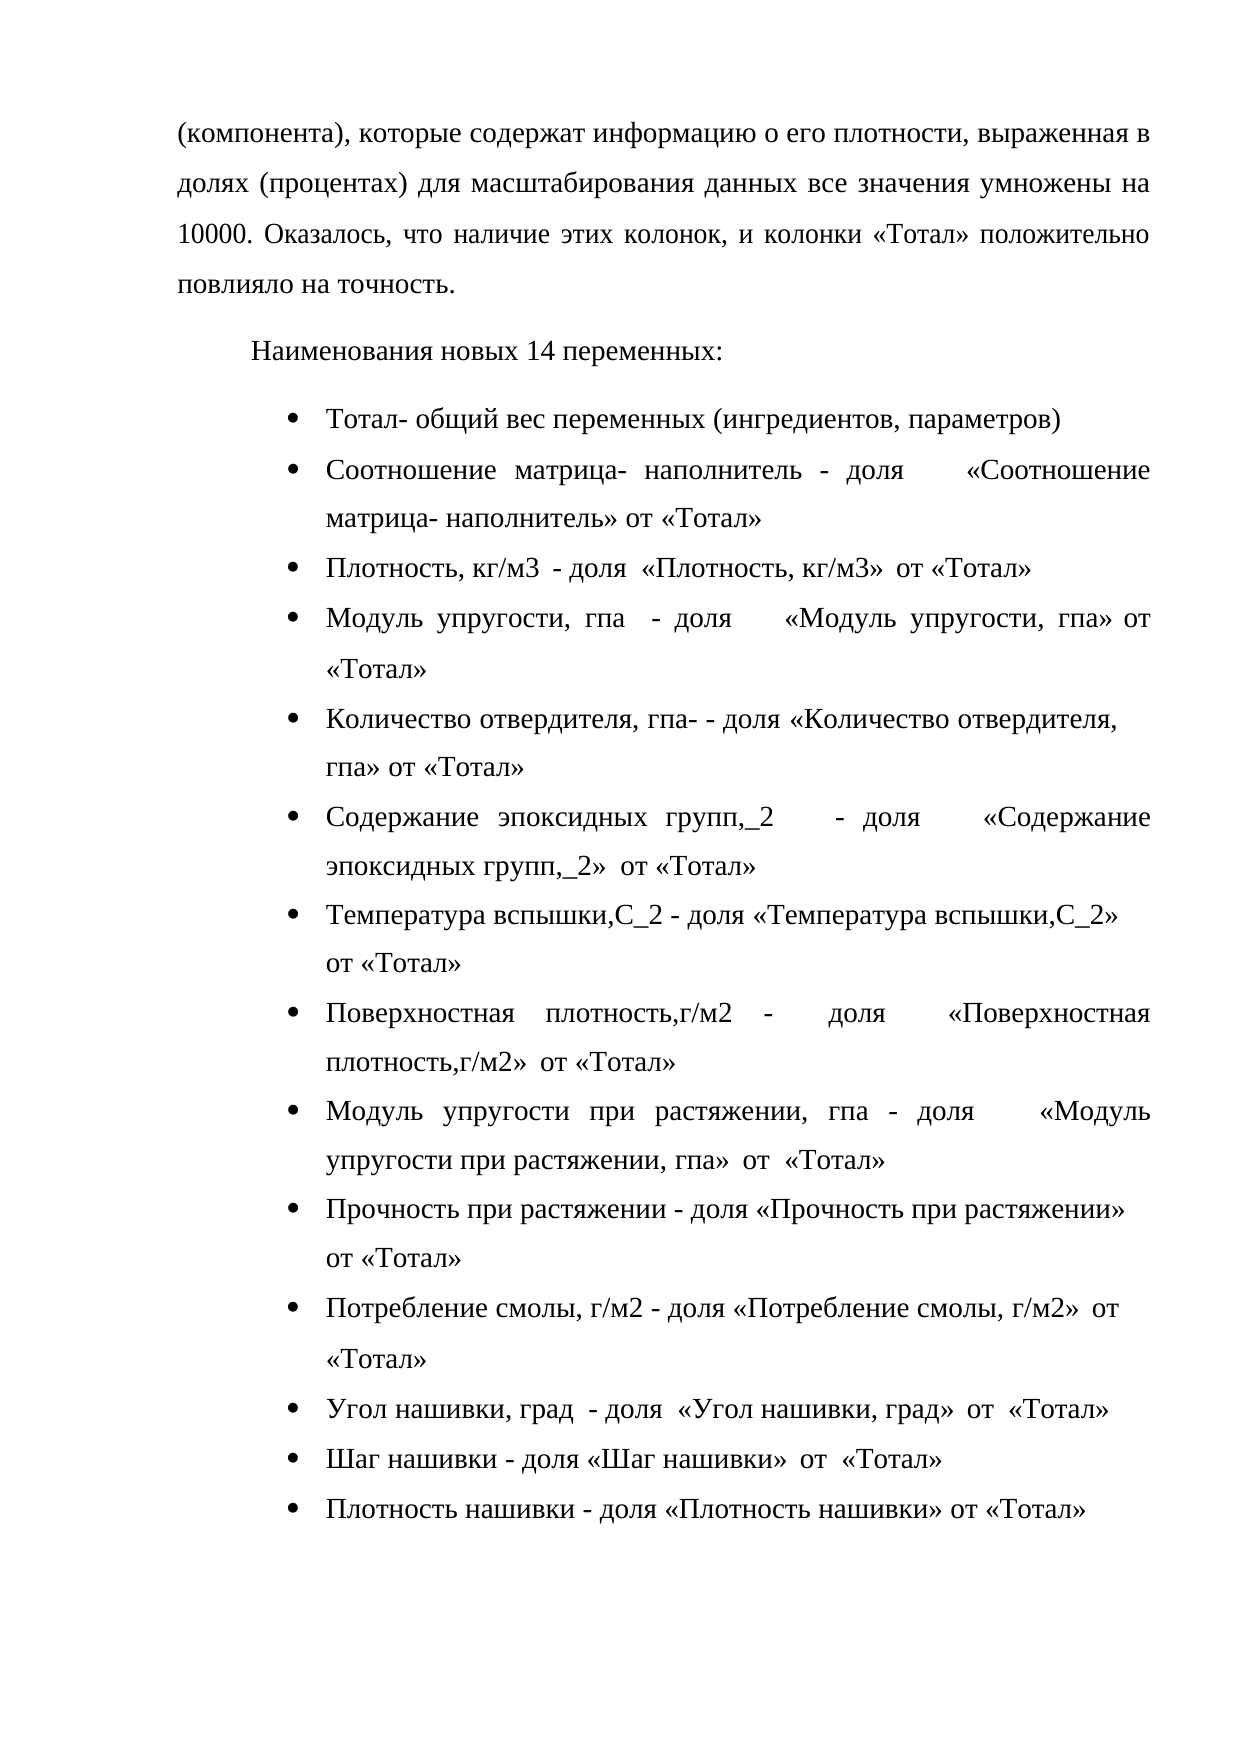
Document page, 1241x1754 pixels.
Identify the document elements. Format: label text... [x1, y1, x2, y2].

list Соотношение матрица- наполнитель - доля «Соотношение матрица- наполнитель» от «Тотал» [288, 452, 1151, 534]
list Прочность при растяжении - доля «Прочность при растяжении» от «Тотал» [288, 1192, 1152, 1274]
list Содержание эпоксидных групп,_2 - доля «Содержание эпоксидных групп,_2» от «Тотал» [288, 799, 1152, 881]
text «Тотал» [326, 651, 1178, 684]
list Температура вспышки,С_2 - доля «Температура вспышки,С_2» от «Тотал» [288, 897, 1152, 979]
list Тотал- общий вес переменных (ингредиентов, параметров) [288, 402, 1178, 435]
list Количество отвердителя, гпа- - доля «Количество отвердителя, гпа» от «Тотал» [288, 701, 1151, 783]
list Плотность, кг/м3 - доля «Плотность, кг/м3» от «Тотал» [288, 550, 1178, 583]
list Шаг нашивки - доля «Шаг нашивки» от «Тотал» [288, 1441, 1178, 1475]
list Потребление смолы, г/м2 - доля «Потребление смолы, г/м2» от [288, 1290, 1178, 1324]
list Модуль упругости, гпа - доля «Модуль упругости, гпа» от [288, 600, 1178, 634]
list Плотность нашивки - доля «Плотность нашивки» от «Тотал» [288, 1492, 1178, 1525]
list Поверхностная плотность,г/м2 - доля «Поверхностная плотность,г/м2» от «Тотал» [288, 995, 1151, 1078]
text «Тотал» [326, 1341, 1178, 1374]
list Угол нашивки, град - доля «Угол нашивки, град» от «Тотал» [288, 1391, 1178, 1424]
text Наименования новых 14 переменных: [251, 333, 1178, 367]
text (компонента), которые содержат информацию о его плотности, выраженная в долях (процентах) для масштабирования данных все значения умножены на 10000. Оказалось, что наличие этих колонок, и колонки «Тотал» положительно повлияло на точность. [177, 115, 1151, 300]
list Модуль упругости при растяжении, гпа - доля «Модуль упругости при растяжении, гпа» от «Тотал» [288, 1093, 1152, 1176]
